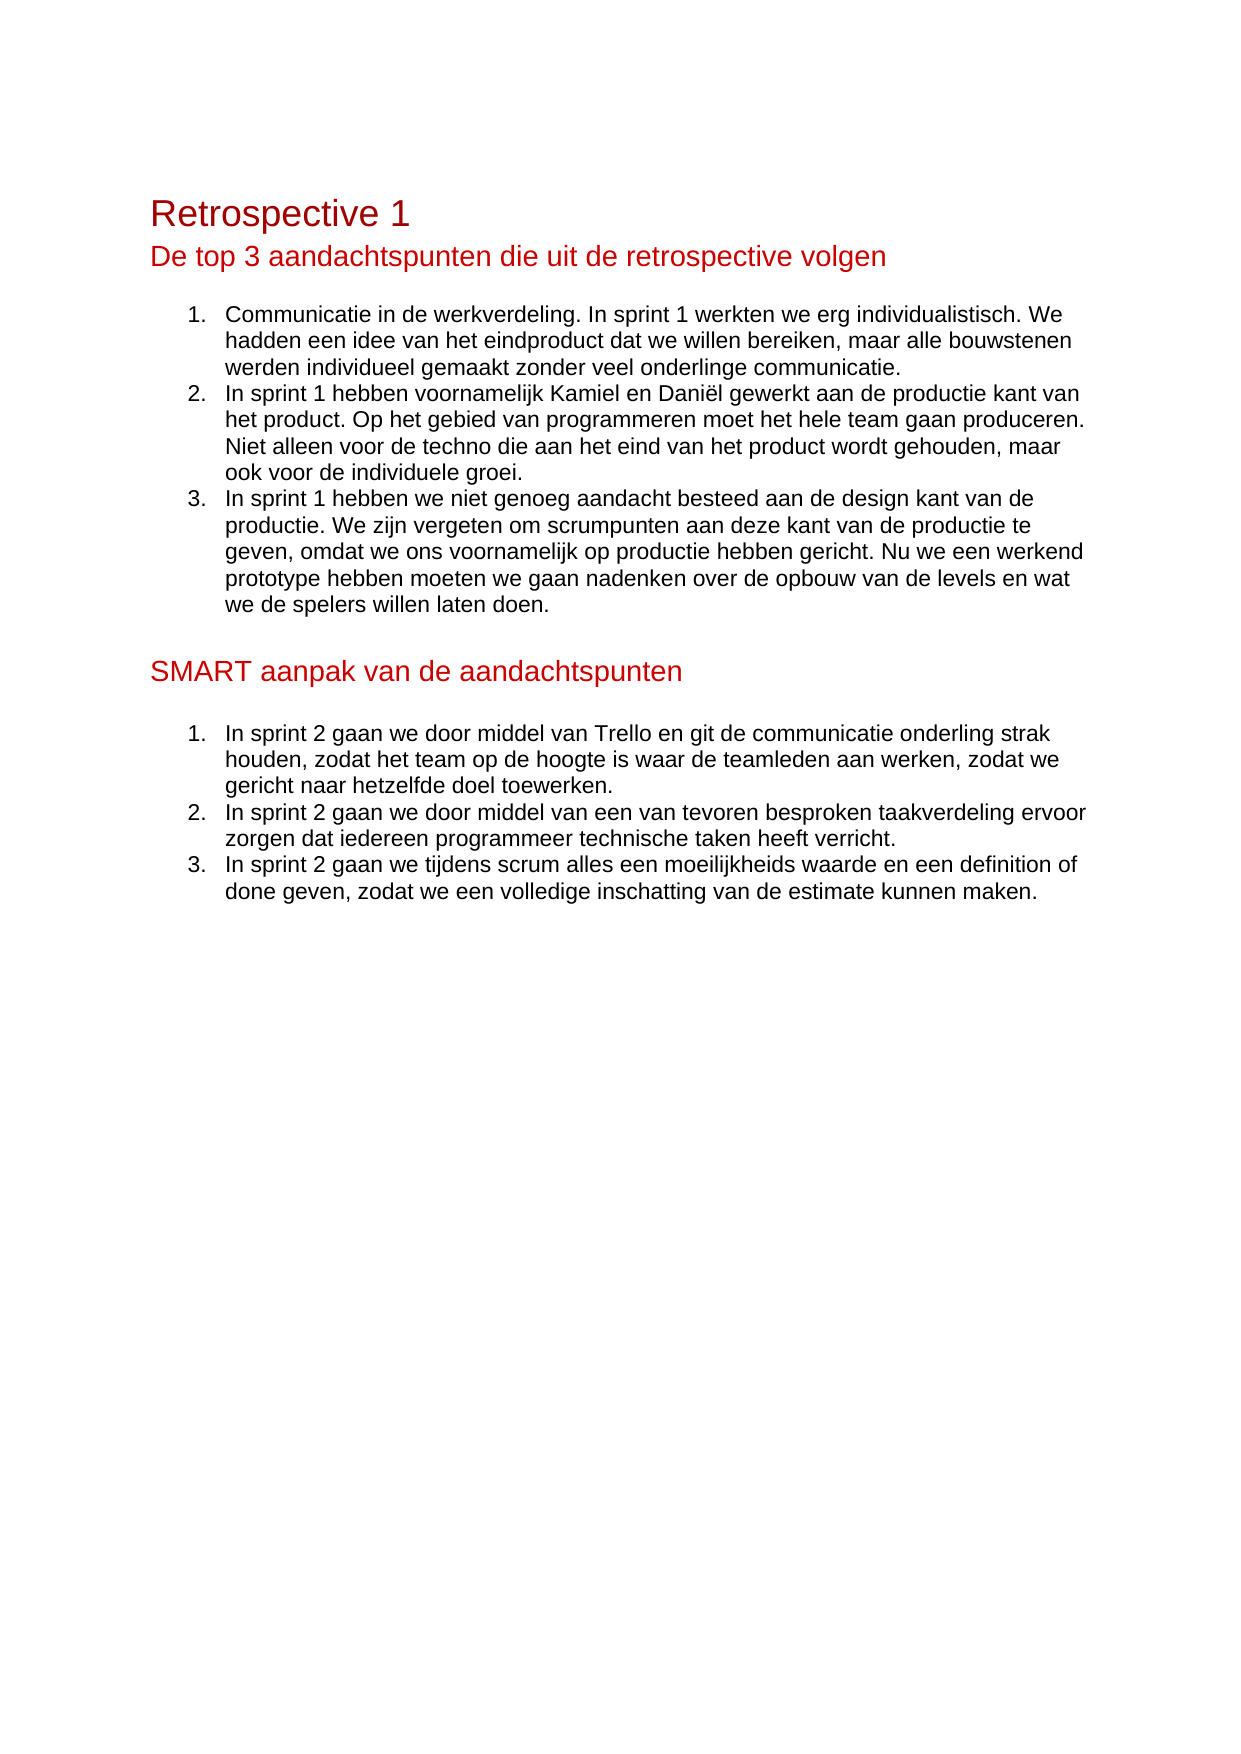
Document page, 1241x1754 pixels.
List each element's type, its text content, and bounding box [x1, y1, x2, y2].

list In sprint 1 hebben voornamelijk Kamiel en Daniël gewerkt aan de productie kant van het product. Op het gebied van programmeren moet het hele team gaan produceren. Niet alleen voor de techno die aan het eind van het product wordt gehouden, maar ook voor de individuele groei. [187, 380, 1090, 485]
list In sprint 1 hebben we niet genoeg aandacht besteed aan de design kant van de productie. We zijn vergeten om scrumpunten aan deze kant van de productie te geven, omdat we ons voornamelijk op productie hebben gericht. Nu we een werkend prototype hebben moeten we gaan nadenken over de opbouw van de levels en wat we de spelers willen laten doen. [187, 485, 1090, 617]
list In sprint 2 gaan we door middel van Trello en git de communicatie onderling strak houden, zodat het team op de hoogte is waar de teamleden aan werken, zodat we gericht naar hetzelfde doel toewerken. [187, 720, 1090, 799]
list In sprint 2 gaan we door middel van een van tevoren besproken taakverdeling ervoor zorgen dat iedereen programmeer technische taken heeft verricht. [187, 799, 1090, 851]
list Communicatie in de werkverdeling. In sprint 1 werkten we erg individualistisch. We hadden een idee van het eindproduct dat we willen bereiken, maar alle bouwstenen werden individueel gemaakt zonder veel onderlinge communicatie. [187, 301, 1090, 380]
subtitle SMART aanpak van de aandachtspunten [150, 654, 1090, 687]
subtitle Retrospective 1 [150, 192, 1090, 235]
subtitle De top 3 aandachtspunten die uit de retrospective volgen [150, 239, 1090, 272]
list In sprint 2 gaan we tijdens scrum alles een moeilijkheids waarde en een definition of done geven, zodat we een volledige inschatting van de estimate kunnen maken. [187, 851, 1090, 904]
